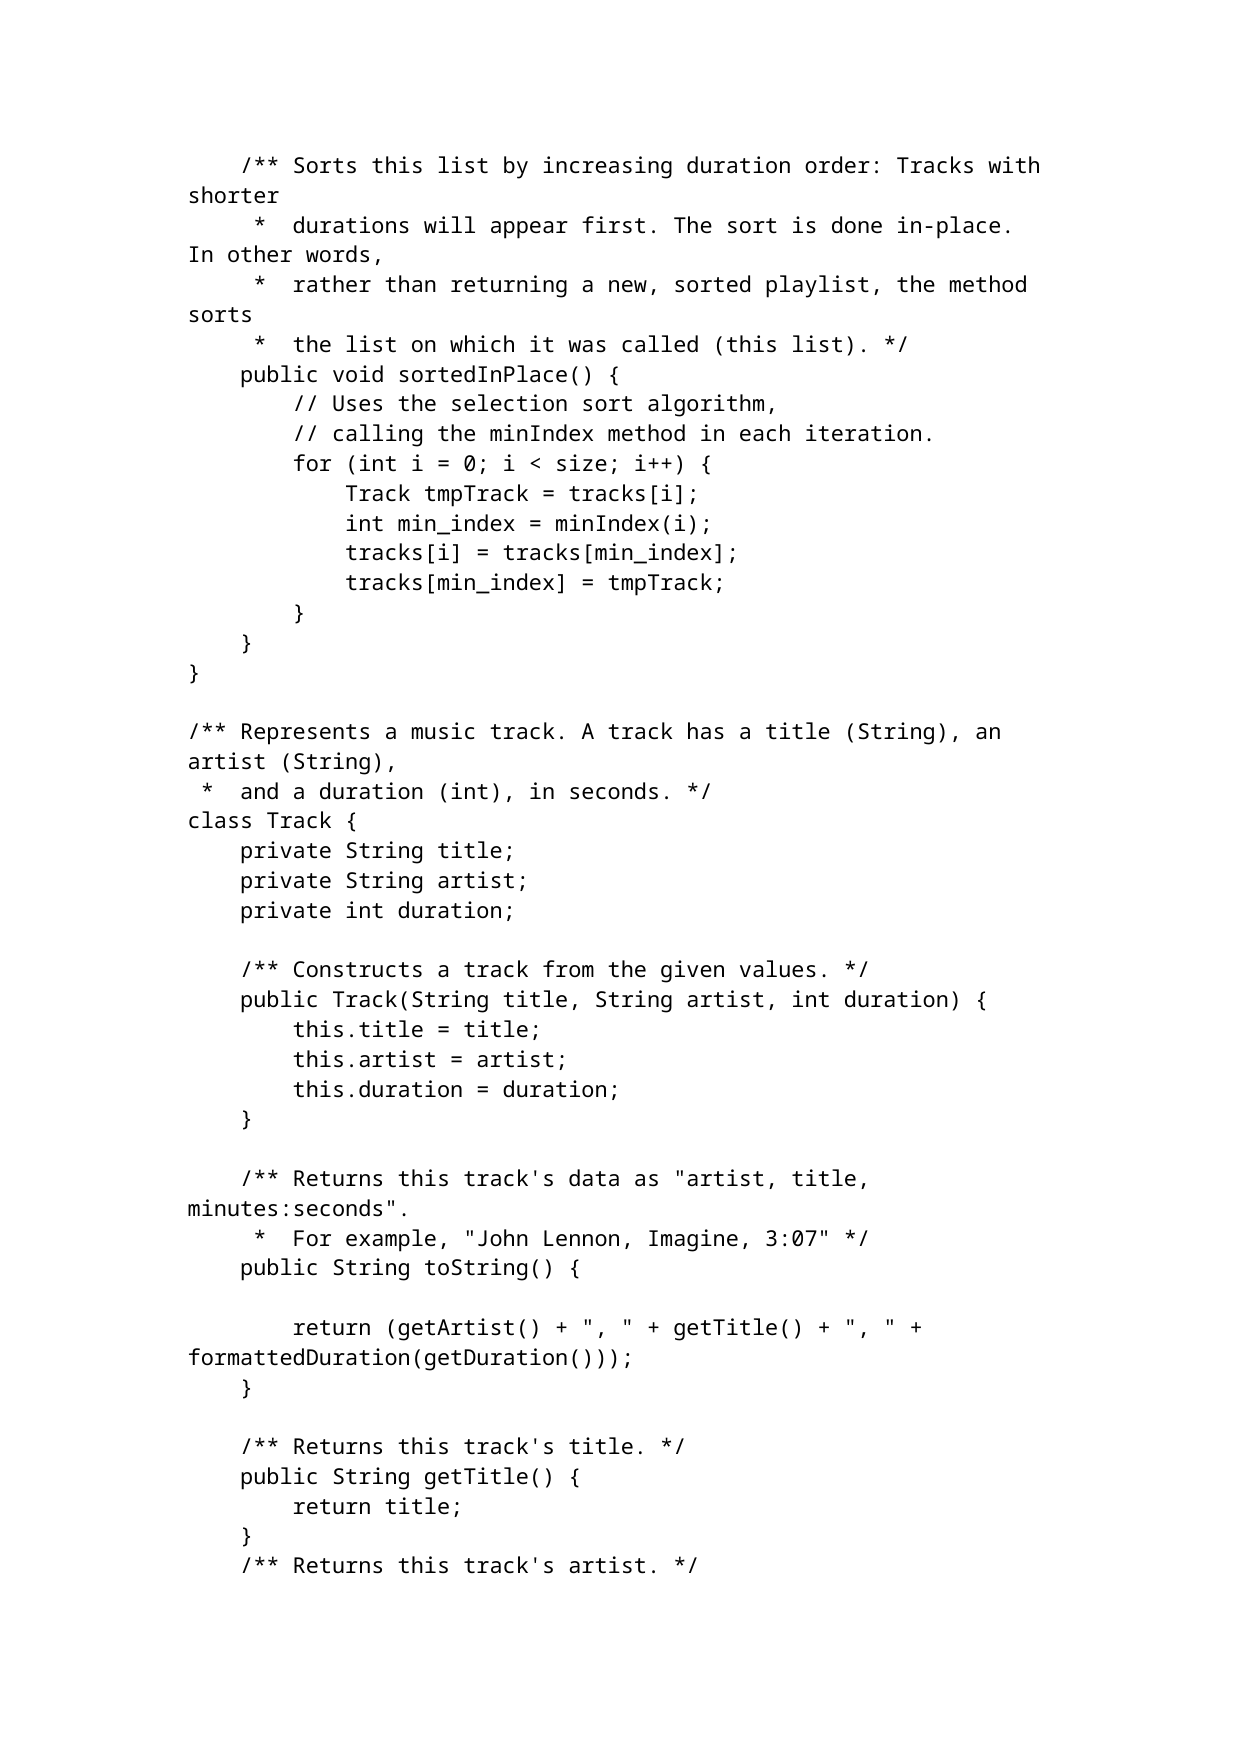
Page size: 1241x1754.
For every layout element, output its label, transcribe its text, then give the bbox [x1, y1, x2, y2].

text // calling the minIndex method in each iteration. [187, 418, 1053, 448]
text } [187, 1520, 1053, 1550]
text } [187, 656, 1053, 686]
text public void sortedInPlace() { [187, 358, 1053, 388]
text public String getTitle() { [187, 1461, 1053, 1491]
text /** Returns this track's data as "artist, title, minutes:seconds". [187, 1163, 1053, 1222]
text return title; [187, 1491, 1053, 1520]
text private int duration; [187, 895, 1053, 924]
text /** Represents a music track. A track has a title (String), an artist (String), [187, 716, 1053, 776]
text } [187, 627, 1053, 656]
text /** Constructs a track from the given values. */ [187, 954, 1053, 984]
text * rather than returning a new, sorted playlist, the method sorts [187, 269, 1053, 329]
text class Track { [187, 805, 1053, 835]
text /** Sorts this list by increasing duration order: Tracks with shorter [187, 150, 1053, 209]
text public Track(String title, String artist, int duration) { [187, 984, 1053, 1014]
text Track tmpTrack = tracks[i]; [187, 478, 1053, 507]
text return (getArtist() + ", " + getTitle() + ", " + formattedDuration(getDuration())); [187, 1312, 1053, 1371]
text this.duration = duration; [187, 1073, 1053, 1103]
text tracks[min_index] = tmpTrack; [187, 567, 1053, 597]
text * durations will appear first. The sort is done in-place. In other words, [187, 209, 1053, 269]
text } [187, 597, 1053, 627]
text tracks[i] = tracks[min_index]; [187, 537, 1053, 567]
text * the list on which it was called (this list). */ [187, 329, 1053, 358]
text // Uses the selection sort algorithm, [187, 388, 1053, 418]
text } [187, 1371, 1053, 1401]
text } [187, 1103, 1053, 1133]
text * and a duration (int), in seconds. */ [187, 776, 1053, 805]
text this.artist = artist; [187, 1044, 1053, 1073]
text private String title; [187, 835, 1053, 865]
text private String artist; [187, 865, 1053, 895]
text int min_index = minIndex(i); [187, 507, 1053, 537]
text this.title = title; [187, 1014, 1053, 1044]
text /** Returns this track's title. */ [187, 1431, 1053, 1461]
text * For example, "John Lennon, Imagine, 3:07" */ [187, 1222, 1053, 1252]
text public String toString() { [187, 1252, 1053, 1282]
text for (int i = 0; i < size; i++) { [187, 448, 1053, 478]
text /** Returns this track's artist. */ [187, 1550, 1053, 1580]
